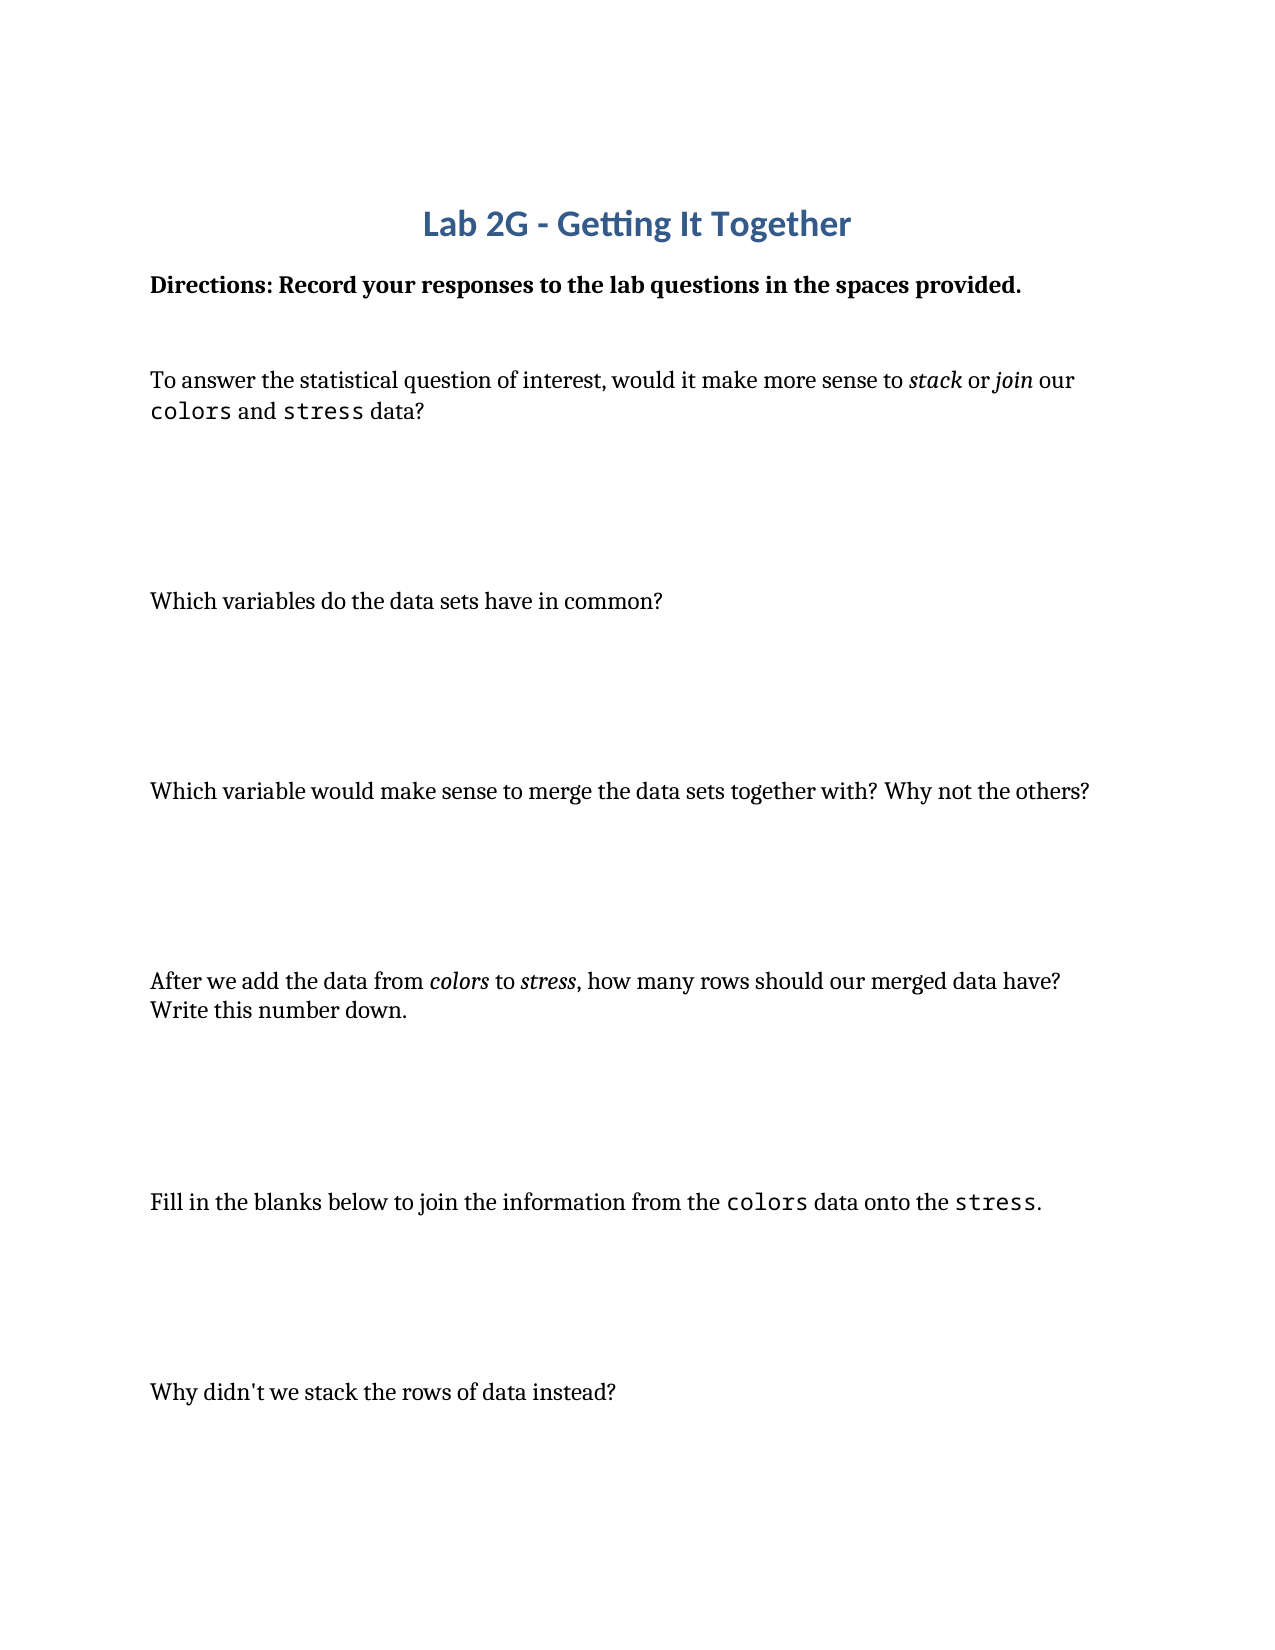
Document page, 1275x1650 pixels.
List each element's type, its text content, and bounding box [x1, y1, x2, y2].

text Fill in the blanks below to join the information from the colors data onto the stress. [150, 1186, 1125, 1217]
text Directions: Record your responses to the lab questions in the spaces provided. [150, 271, 1125, 299]
title Lab 2G - Getting It Together [150, 200, 1125, 246]
text Which variables do the data sets have in common? [150, 587, 1125, 616]
text To answer the statistical question of interest, would it make more sense to stack or join our colors and stress data? [150, 366, 1125, 426]
text Why didn't we stack the rows of data instead? [150, 1378, 1125, 1407]
text Which variable would make sense to merge the data sets together with? Why not the others? [150, 777, 1125, 806]
text After we add the data from colors to stress, how many rows should our merged data have? Write this number down. [150, 967, 1125, 1024]
